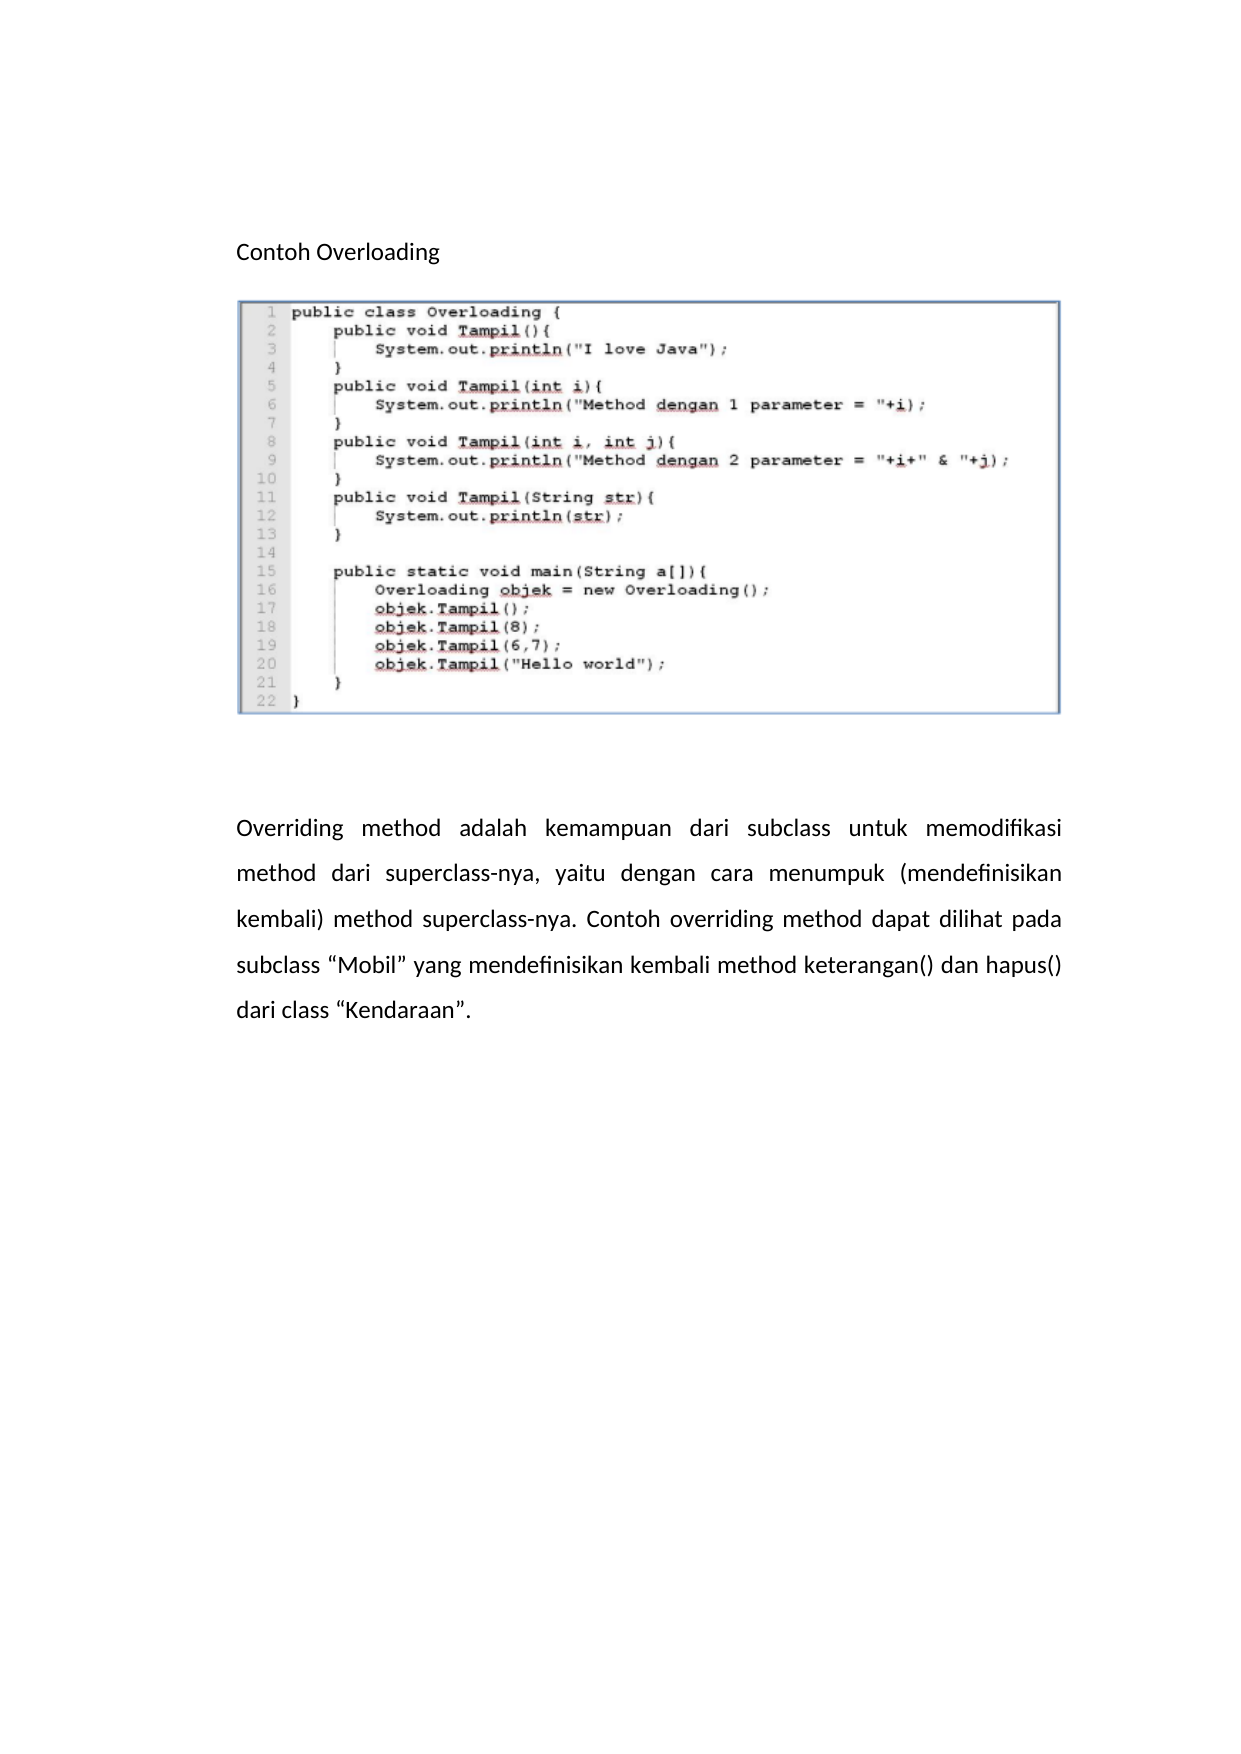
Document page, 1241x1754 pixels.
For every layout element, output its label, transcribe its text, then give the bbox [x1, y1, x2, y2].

picture [236, 298, 1064, 719]
text Overriding method adalah kemampuan dari subclass untuk memodifikasi method dari superclass-nya, yaitu dengan cara menumpuk (mendefinisikan kembali) method superclass-nya. Contoh overriding method dapat dilihat pada subclass “Mobil” yang mendefinisikan kembali method keterangan() dan hapus() dari class “Kendaraan”. [236, 812, 1063, 1025]
text Contoh Overloading [236, 236, 1063, 267]
